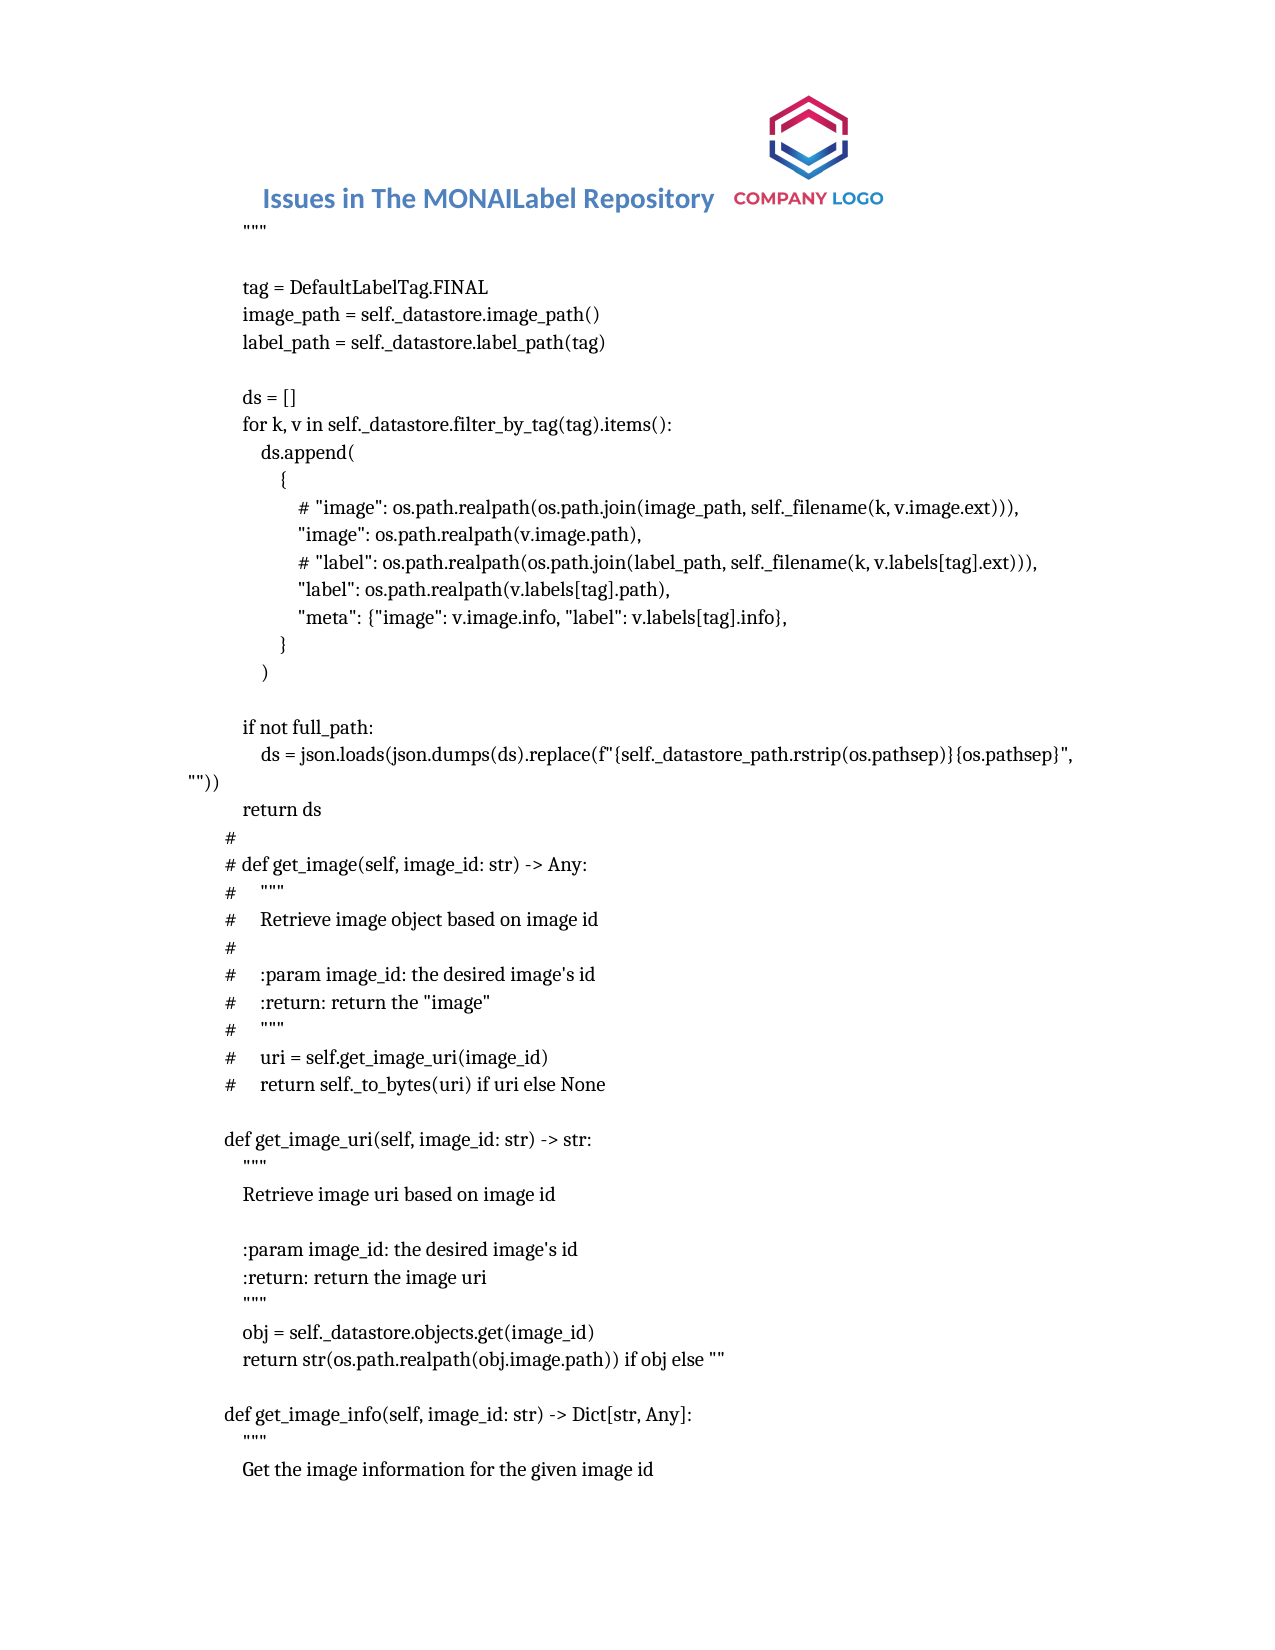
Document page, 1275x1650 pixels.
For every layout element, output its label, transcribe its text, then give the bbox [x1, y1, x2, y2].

picture [733, 95, 884, 209]
